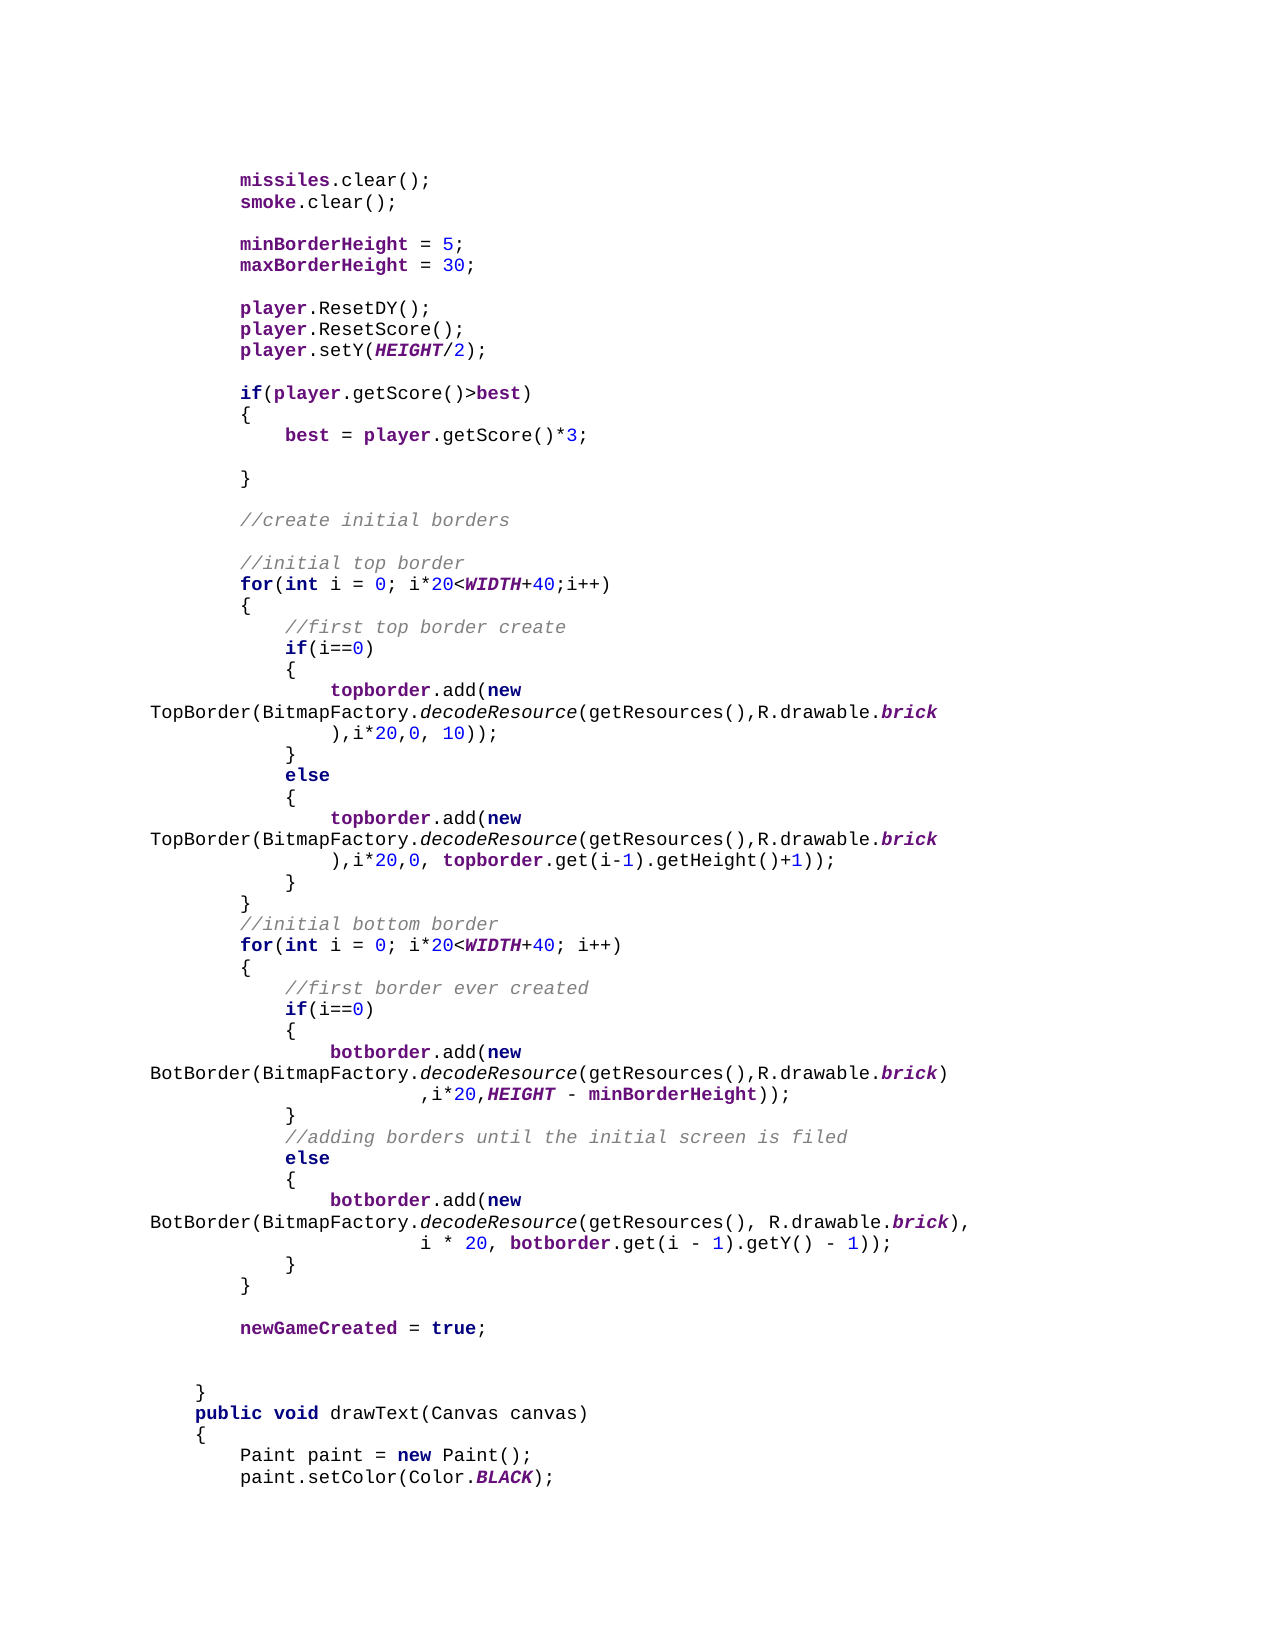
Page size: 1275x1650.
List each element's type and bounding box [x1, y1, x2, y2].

text [150, 150, 1125, 1489]
